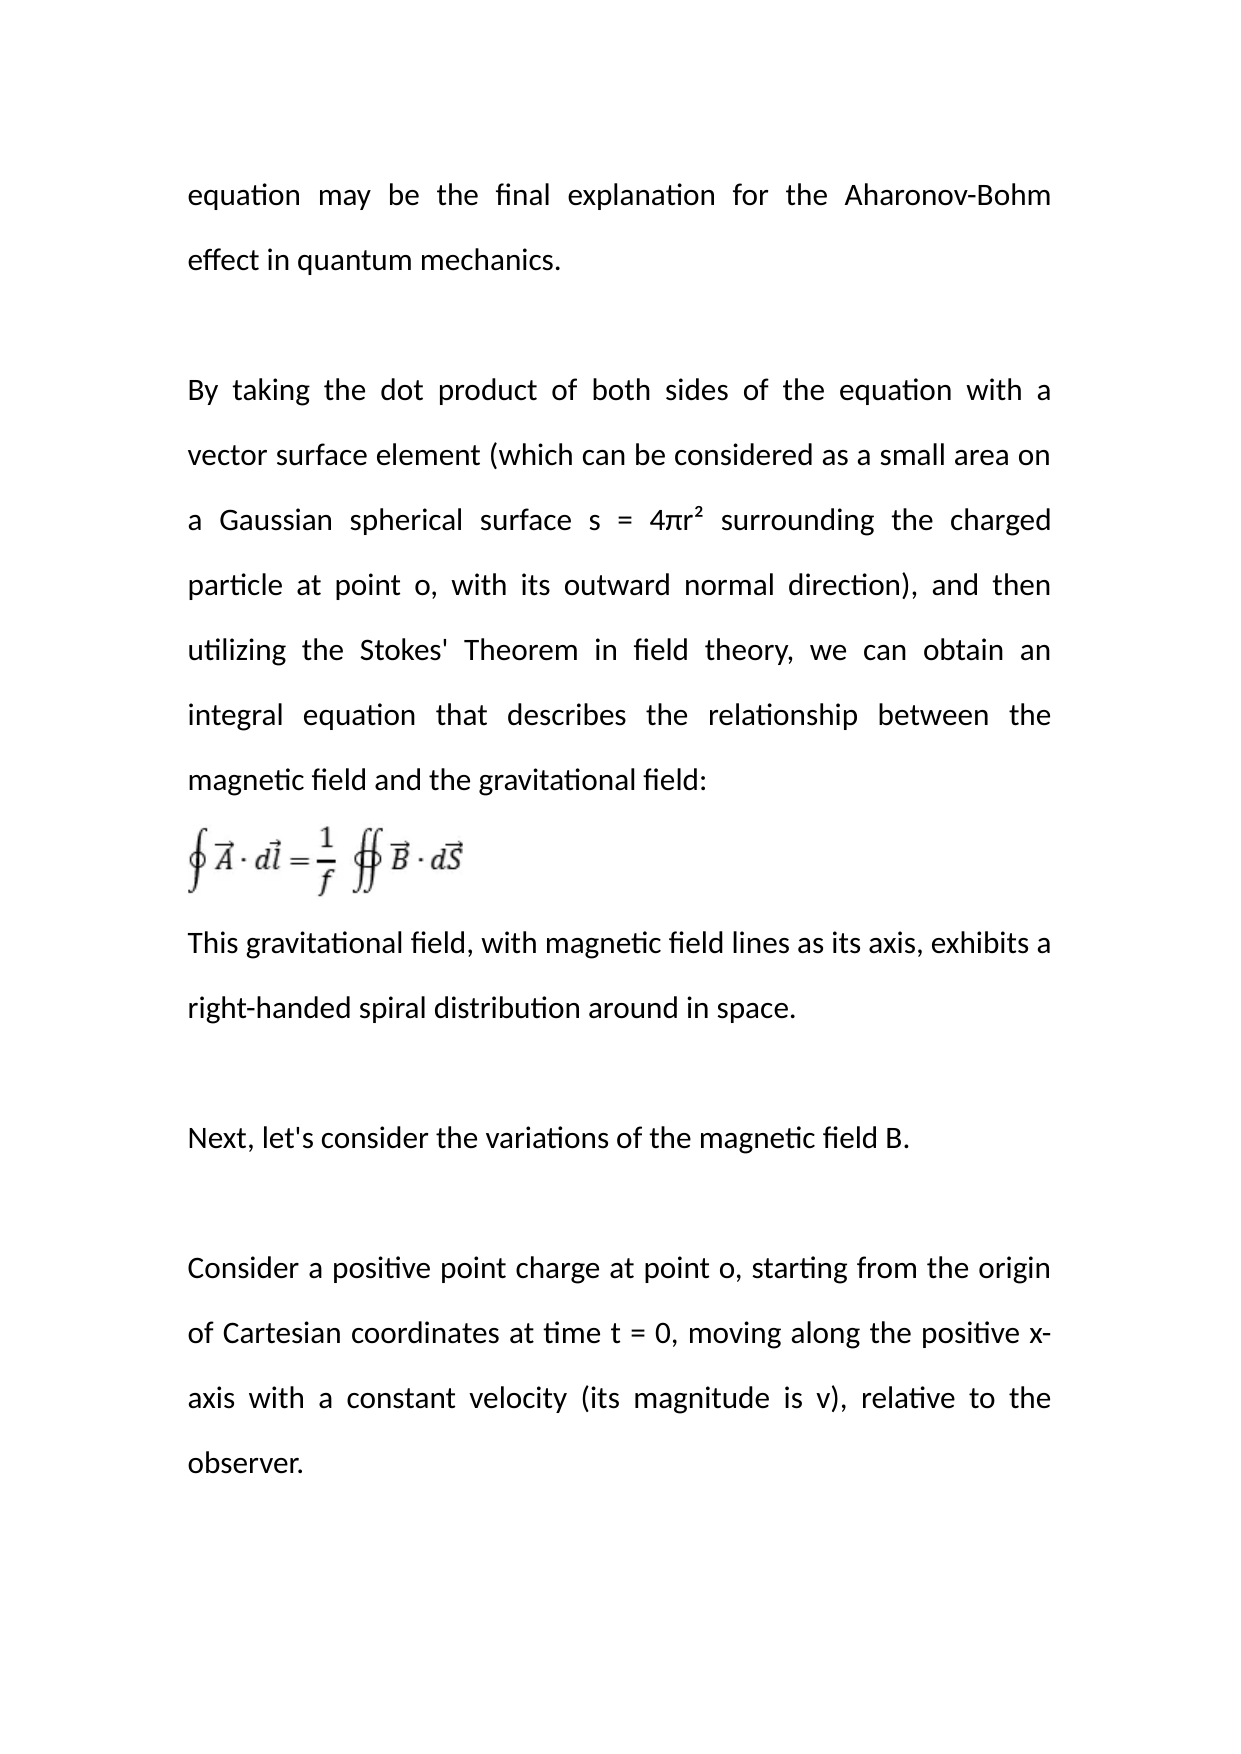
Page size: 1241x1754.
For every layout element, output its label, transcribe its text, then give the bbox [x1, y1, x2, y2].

text This gravitational field, with magnetic field lines as its axis, exhibits a right-handed spiral distribution around in space. [187, 909, 1053, 1039]
text Next, let's consider the variations of the magnetic field B. [187, 1104, 1053, 1169]
text Consider a positive point charge at point o, starting from the origin of Cartesian coordinates at time t = 0, moving along the positive x-axis with a constant velocity (its magnitude is v), relative to the observer. [187, 1234, 1053, 1494]
text By taking the dot product of both sides of the equation with a vector surface element (which can be considered as a small area on a Gaussian spherical surface s = 4πr² surrounding the charged particle at point o, with its outward normal direction), and then utilizing the Stokes' Theorem in field theory, we can obtain an integral equation that describes the relationship between the magnetic field and the gravitational field: [187, 357, 1053, 812]
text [187, 162, 1053, 292]
